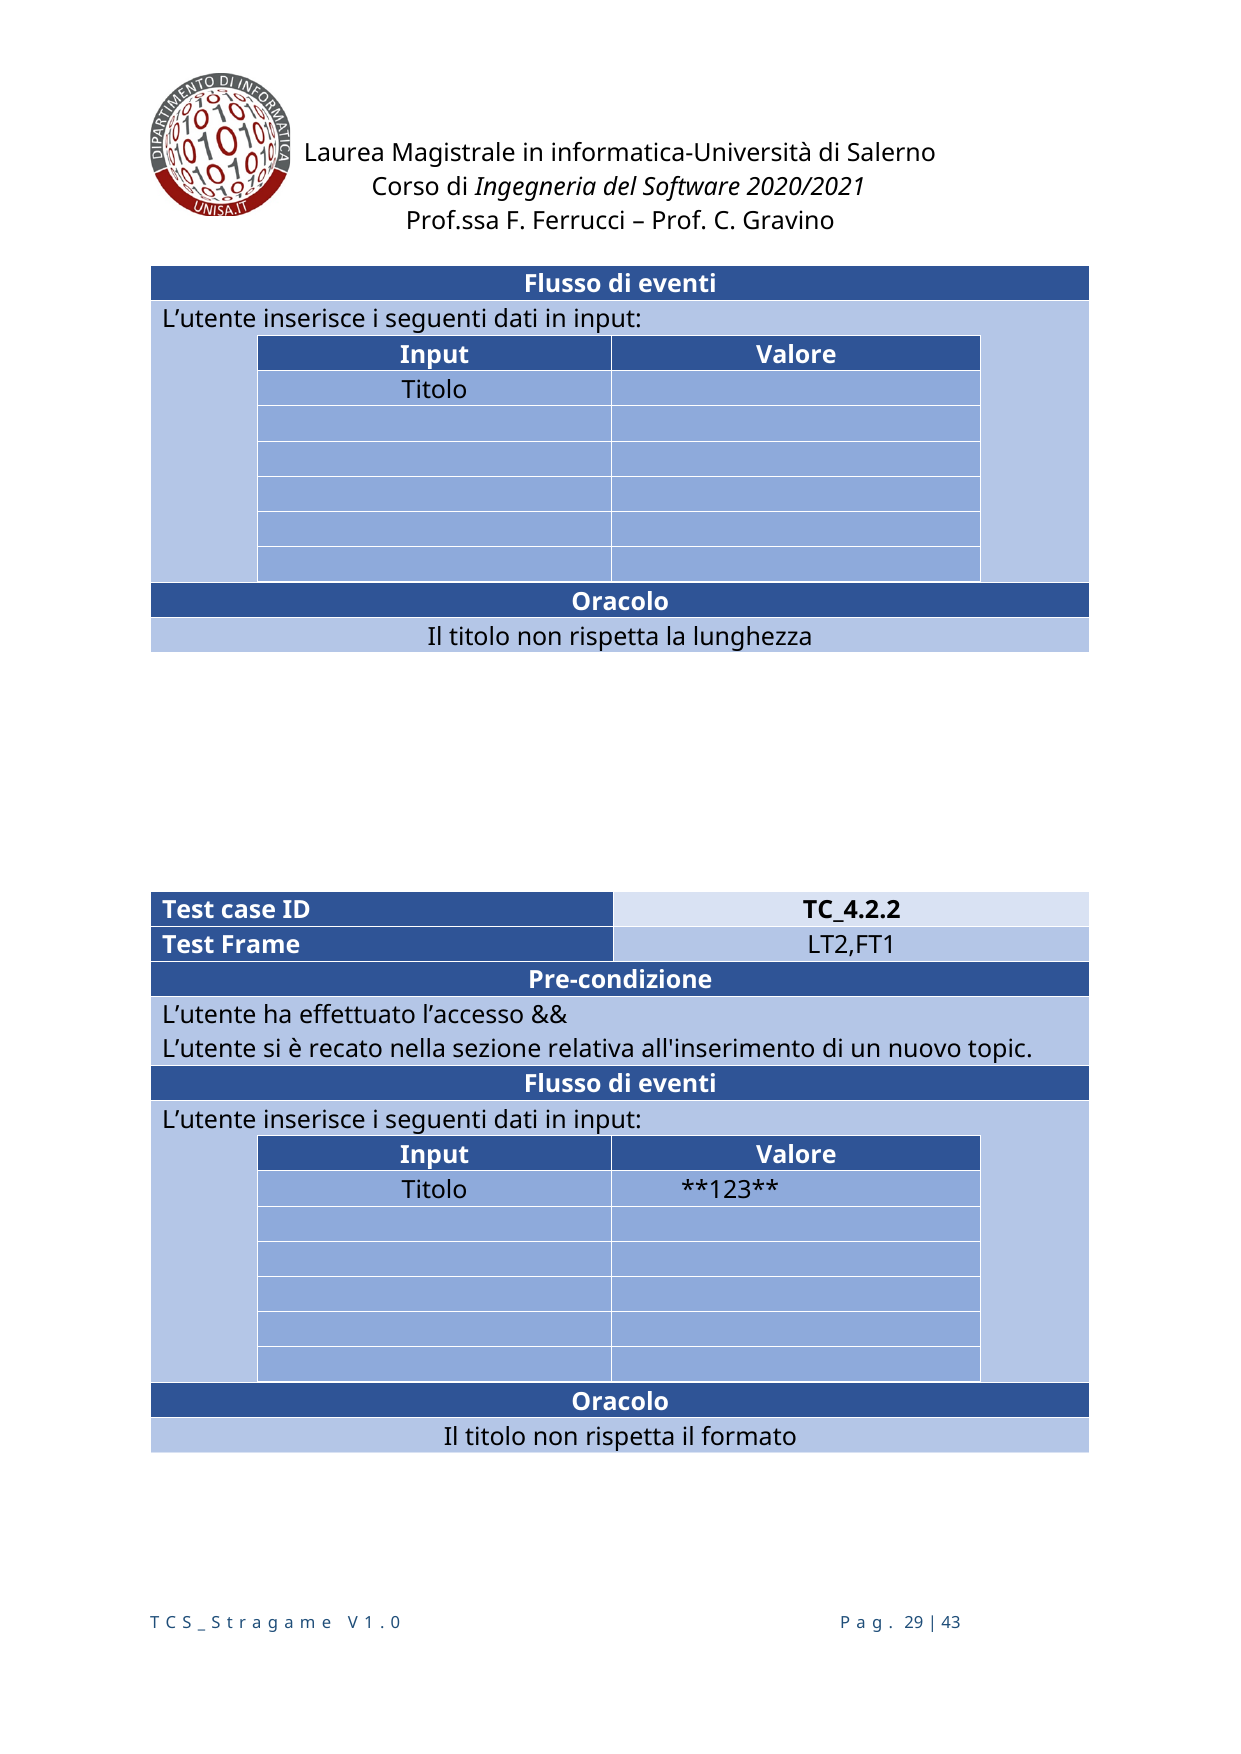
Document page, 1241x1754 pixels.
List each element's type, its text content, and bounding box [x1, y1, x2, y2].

table_header Test case ID [151, 892, 613, 926]
table_cell Test Frame [151, 927, 613, 961]
table_cell Flusso di eventi [151, 266, 1089, 300]
table_cell Il titolo non rispetta la lunghezza [151, 618, 1089, 652]
table_cell Flusso di eventi [151, 1066, 1089, 1100]
picture [149, 73, 290, 215]
table_cell L’utente inserisce i seguenti dati in input: [151, 301, 1089, 582]
table_cell L’utente ha effettuato l’accesso && L’utente si è recato nella sezione relativa all'inserimento di un nuovo topic. [151, 997, 1089, 1065]
table_cell LT2,FT1 [614, 927, 1089, 961]
table_cell L’utente inserisce i seguenti dati in input: [151, 1101, 1089, 1382]
table_cell Oracolo [151, 1383, 1089, 1417]
table_cell Pre-condizione [151, 962, 1089, 996]
table_cell Il titolo non rispetta il formato [151, 1418, 1089, 1452]
table_cell Oracolo [151, 583, 1089, 617]
table_header TC_4.2.2 [614, 892, 1089, 926]
